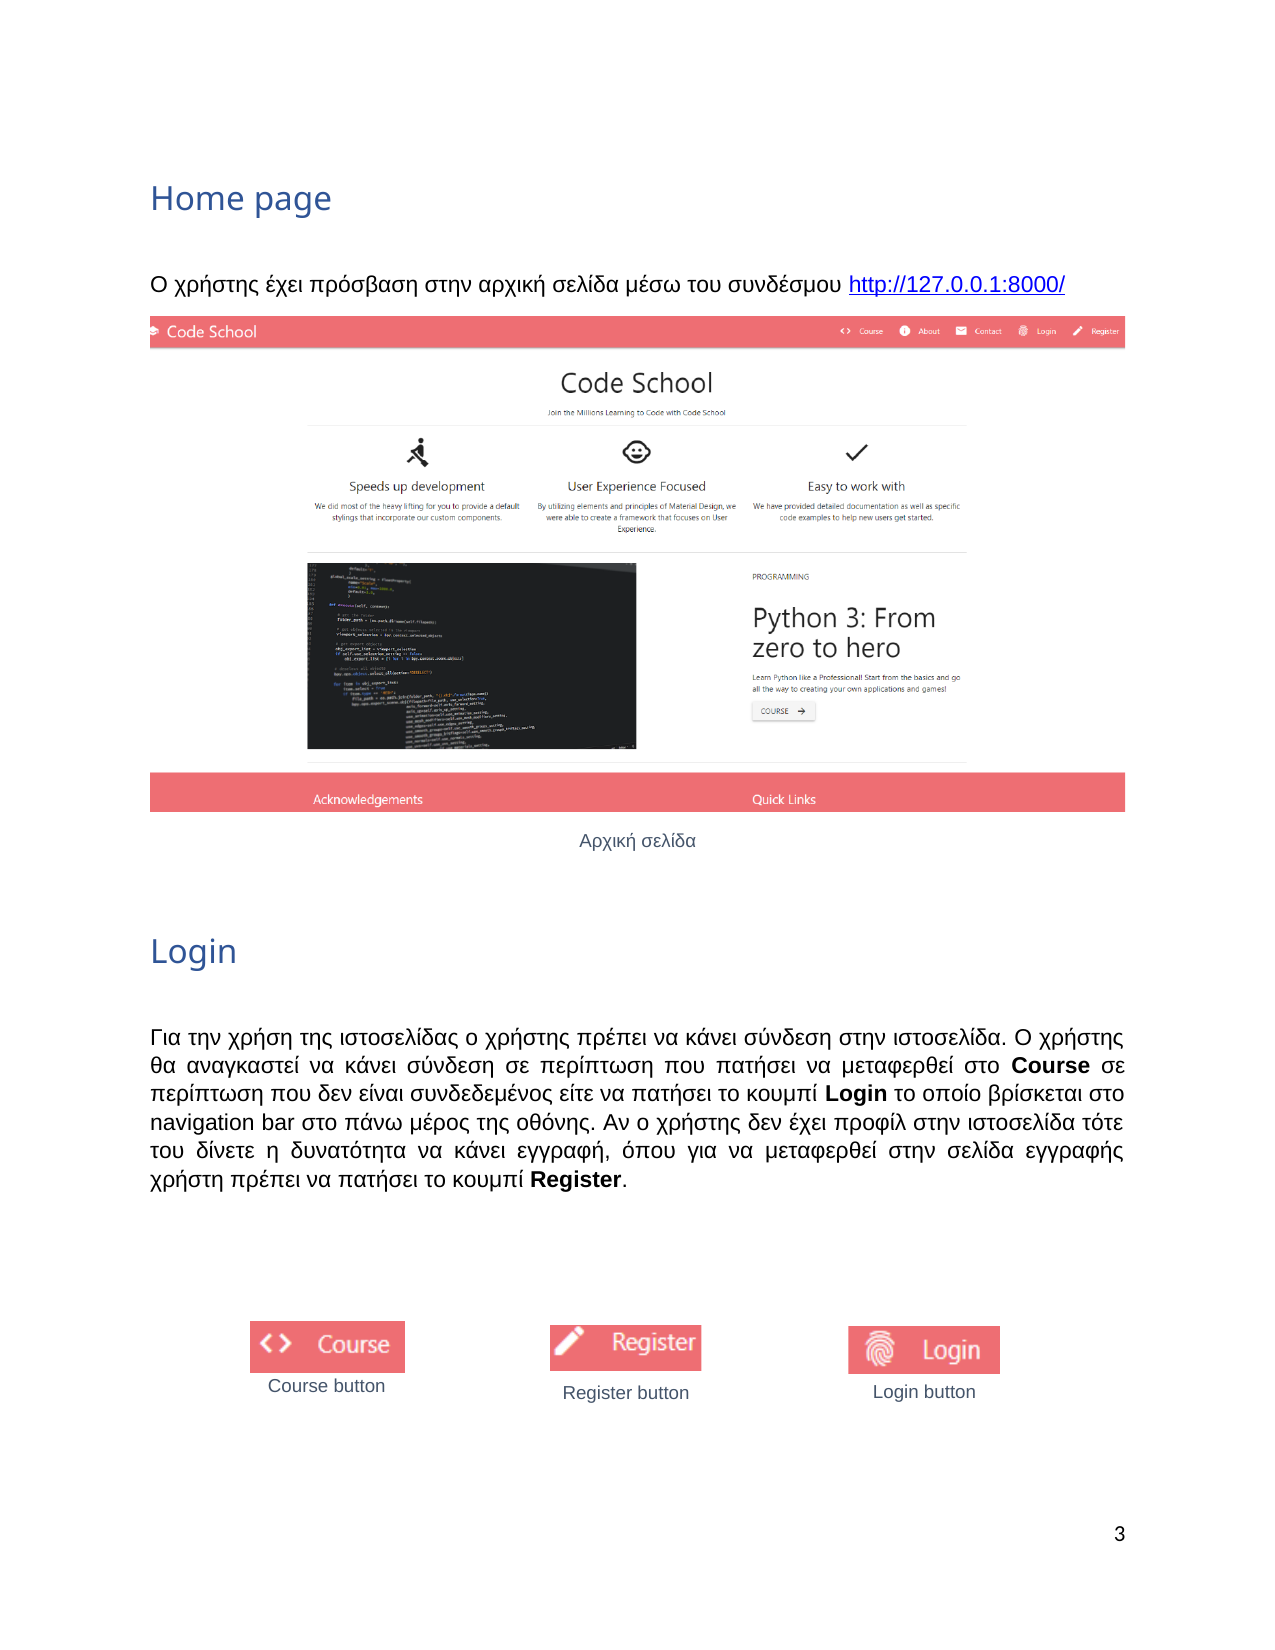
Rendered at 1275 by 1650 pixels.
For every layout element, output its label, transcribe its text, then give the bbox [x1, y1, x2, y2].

text Για την χρήση της ιστοσελίδας ο χρήστης πρέπει να κάνει σύνδεση στην ιστοσελίδα. Ο χρήστης θα αναγκαστεί να κάνει σύνδεση σε περίπτωση που πατήσει να μεταφερθεί στο Course σε περίπτωση που δεν είναι συνδεδεμένος είτε να πατήσει το κουμπί Login το οποίο βρίσκεται στο navigation bar στο πάνω μέρος της οθόνης. Αν ο χρήστης δεν έχει προφίλ στην ιστοσελίδα τότε του δίνετε η δυνατότητα να κάνει εγγραφή, όπου για να μεταφερθεί στην σελίδα εγγραφής χρήστη πρέπει να πατήσει το κουμπί Register. [150, 1023, 1125, 1192]
subtitle Login [150, 928, 1125, 973]
picture [150, 316, 1125, 812]
picture [846, 1326, 1001, 1375]
picture [248, 1321, 404, 1371]
text Αρχική σελίδα [150, 830, 1125, 852]
text Ο χρήστης έχει πρόσβαση στην αρχική σελίδα μέσω του συνδέσμου http://127.0.0.1:8000/ [150, 271, 1125, 297]
subtitle Home page [150, 175, 1125, 220]
